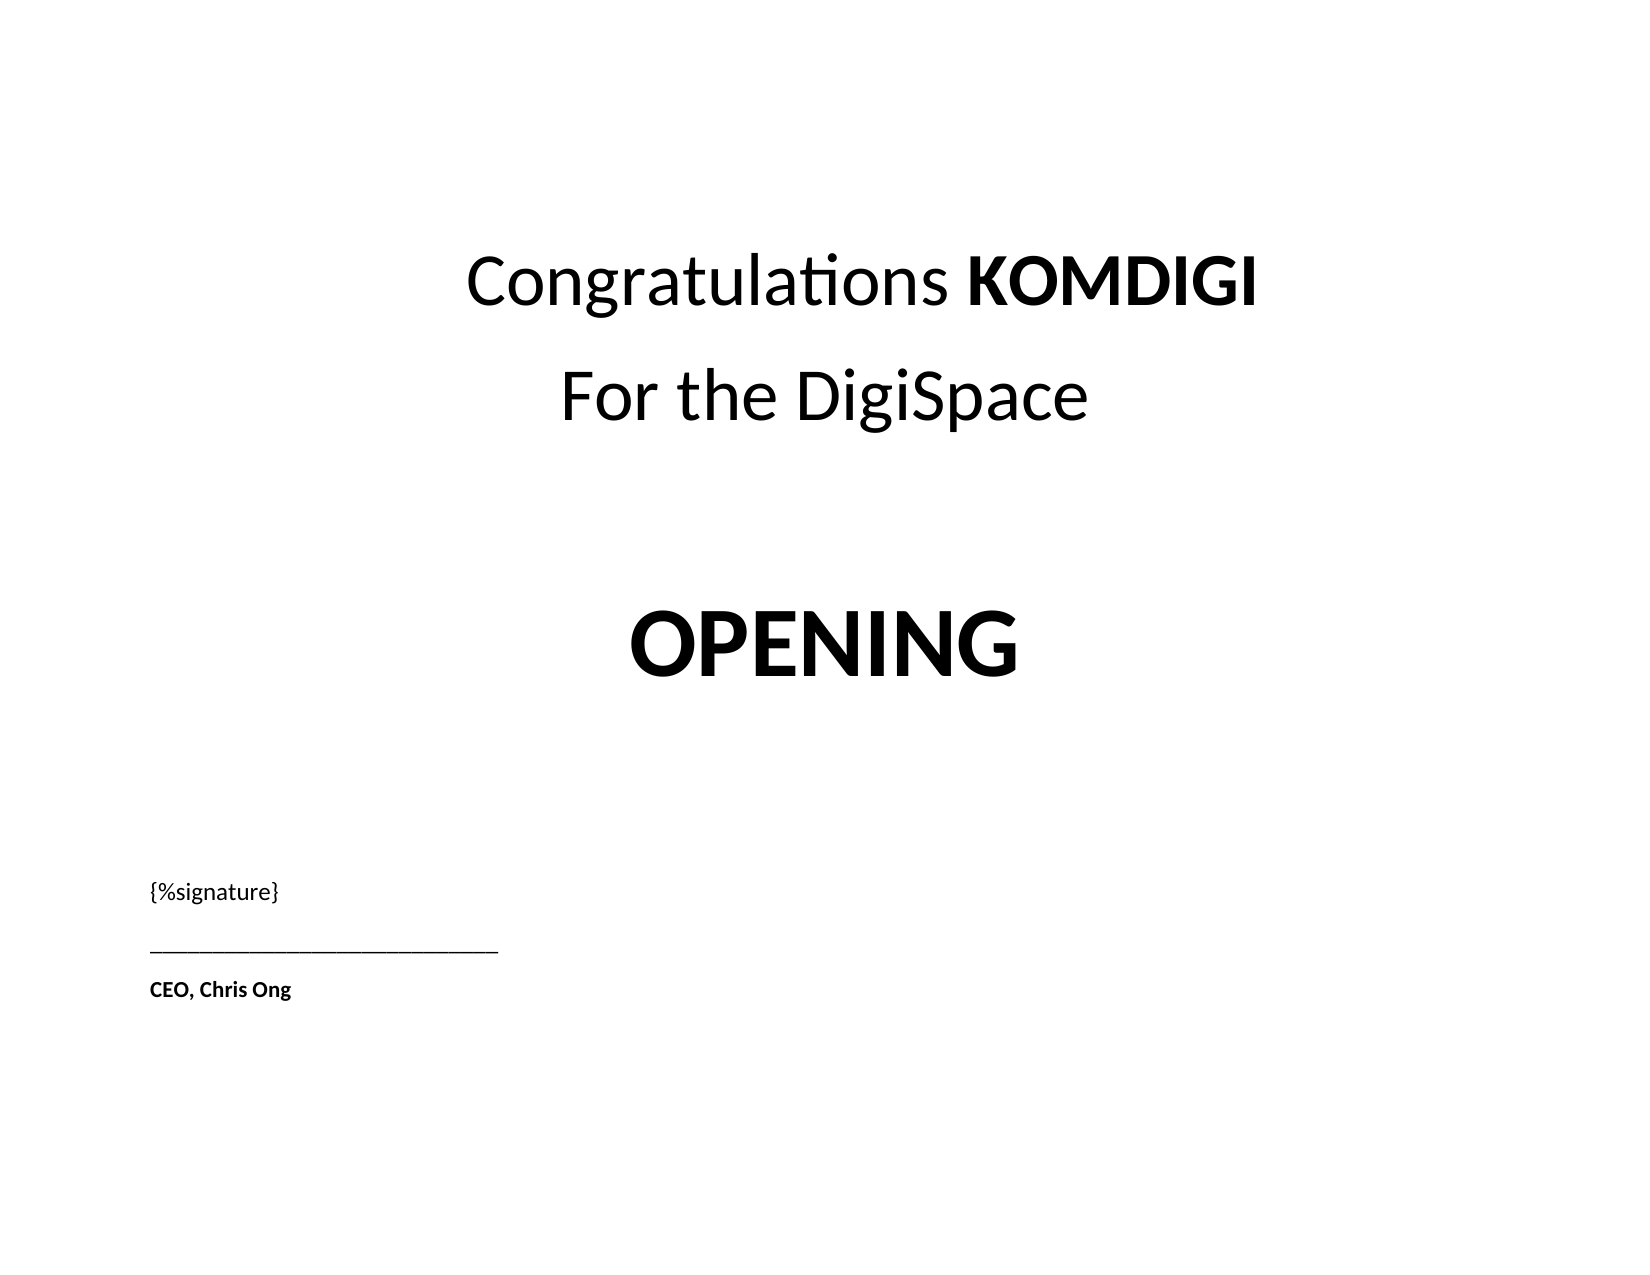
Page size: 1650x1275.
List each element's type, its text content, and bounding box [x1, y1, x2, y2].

text {%signature} [150, 876, 1500, 907]
text For the DigiSpace [150, 348, 1500, 439]
text CEO, Chris Ong [150, 975, 1500, 1003]
text OPENING [150, 579, 1500, 701]
text Congratulations KOMDIGI [150, 232, 1500, 324]
text ____________________________ [150, 926, 1500, 956]
